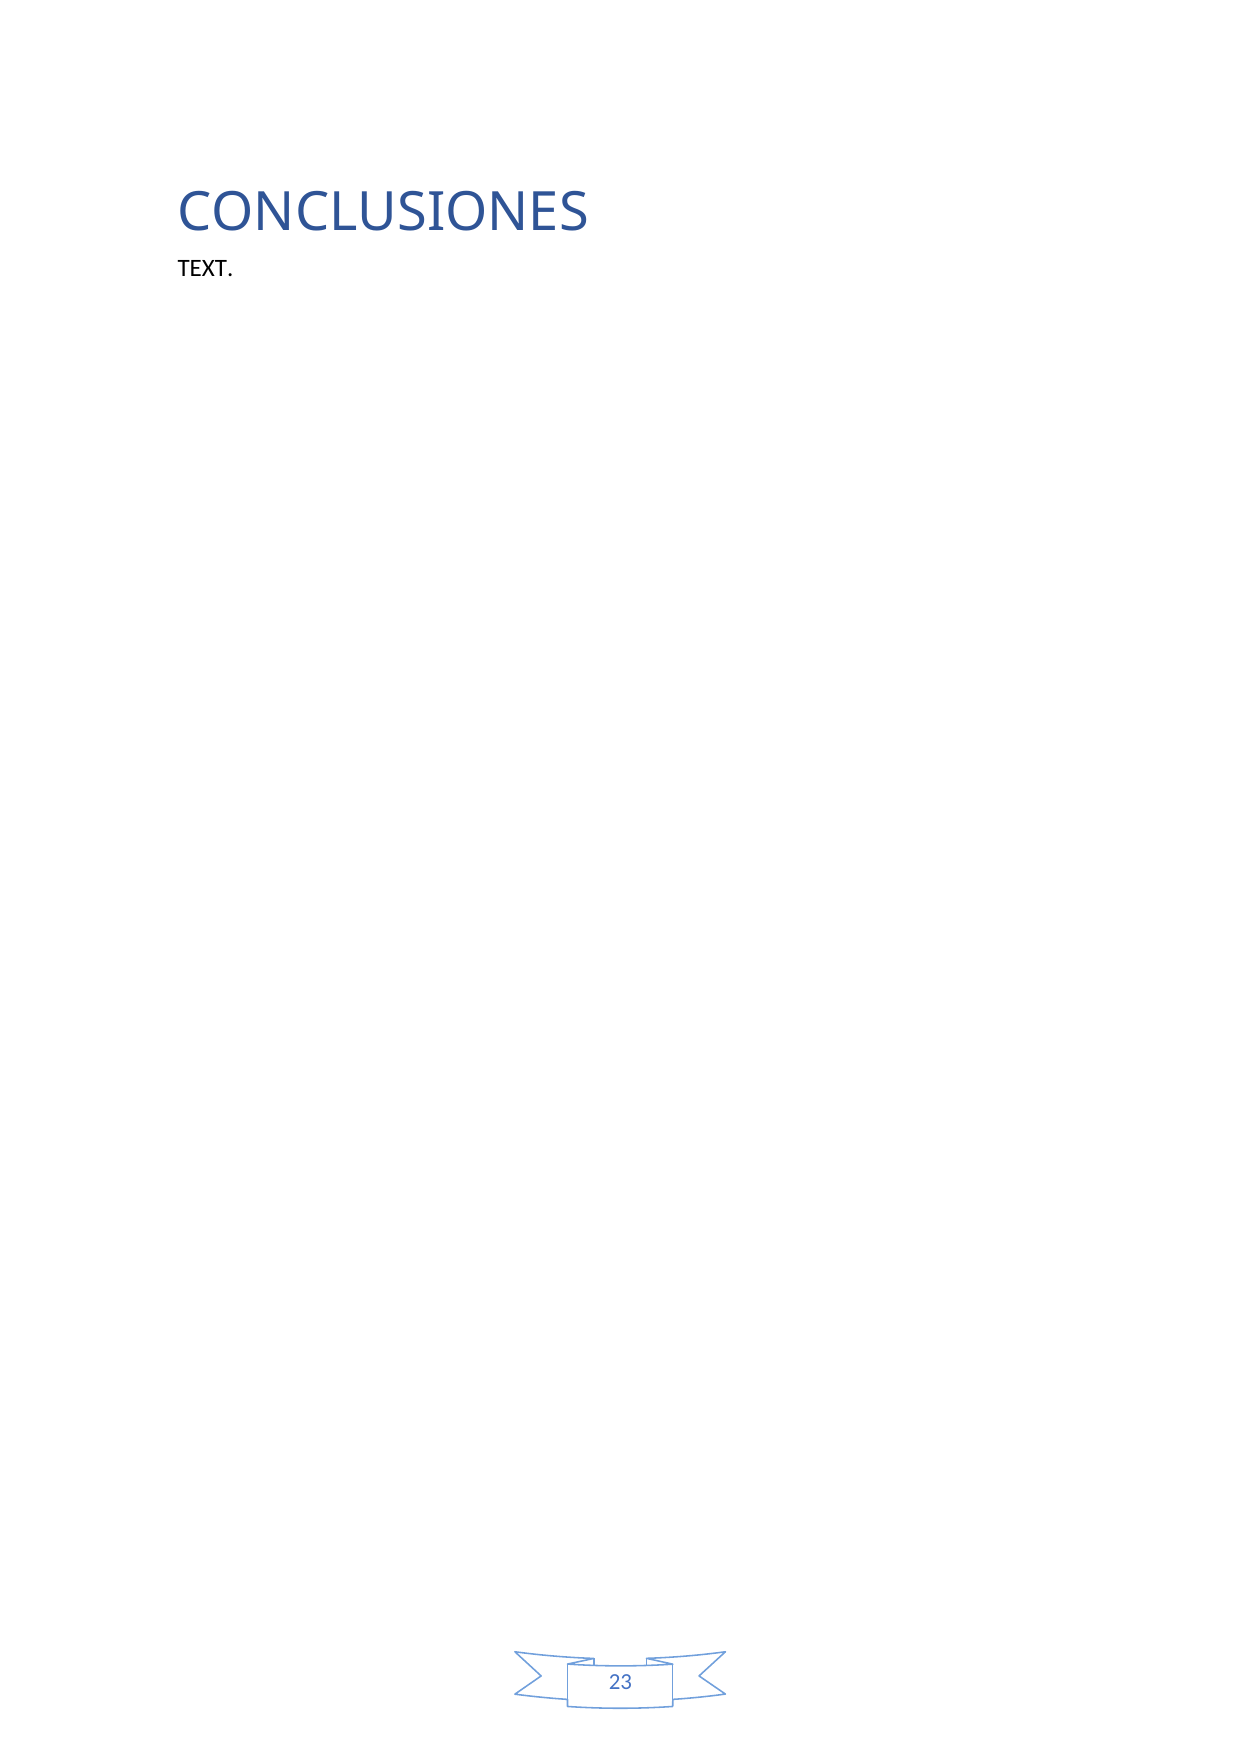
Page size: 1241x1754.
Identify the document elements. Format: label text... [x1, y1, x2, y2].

text TEXT. [177, 252, 1063, 283]
subtitle CONCLUSIONES [177, 173, 1063, 246]
